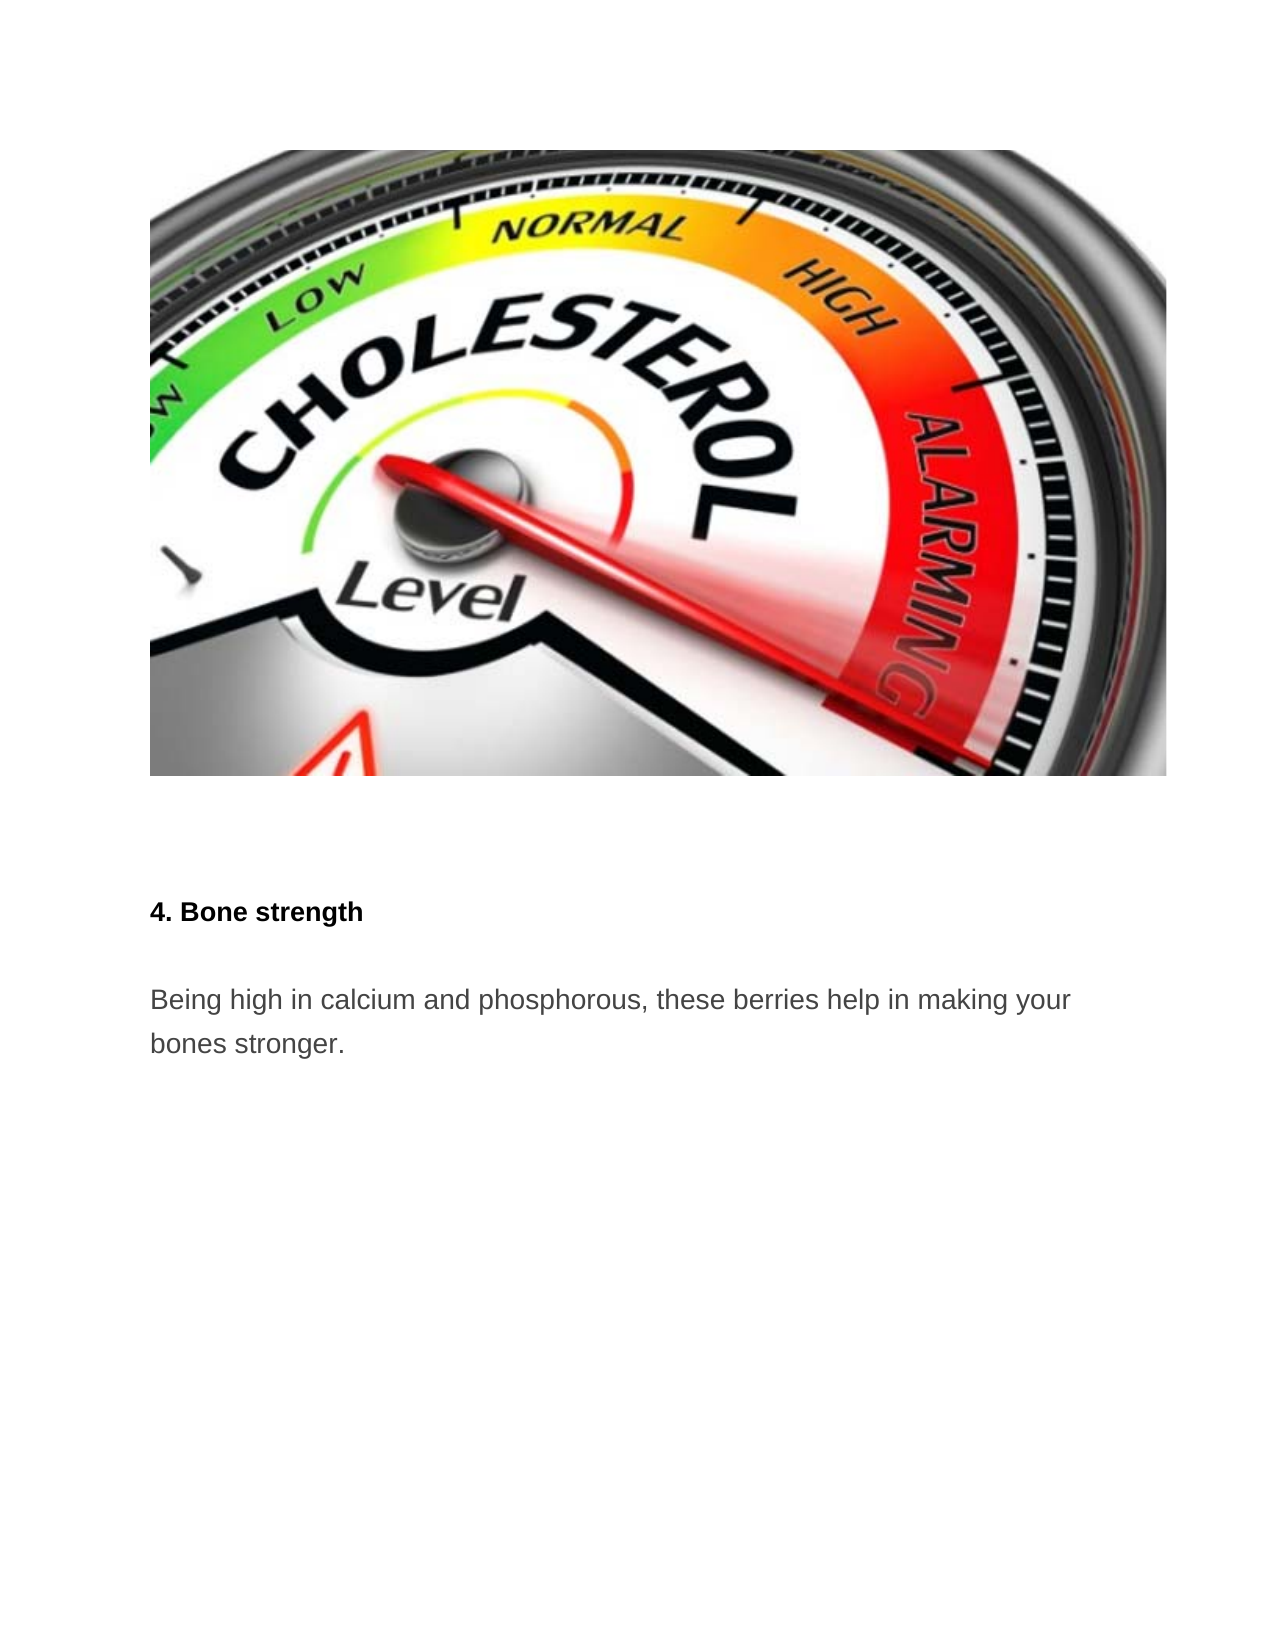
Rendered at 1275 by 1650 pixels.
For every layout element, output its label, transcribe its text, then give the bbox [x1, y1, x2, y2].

picture [150, 150, 1167, 776]
text 4. Bone strength Being high in calcium and phosphorous, these berries help in making your bones stronger. [150, 796, 1125, 1103]
